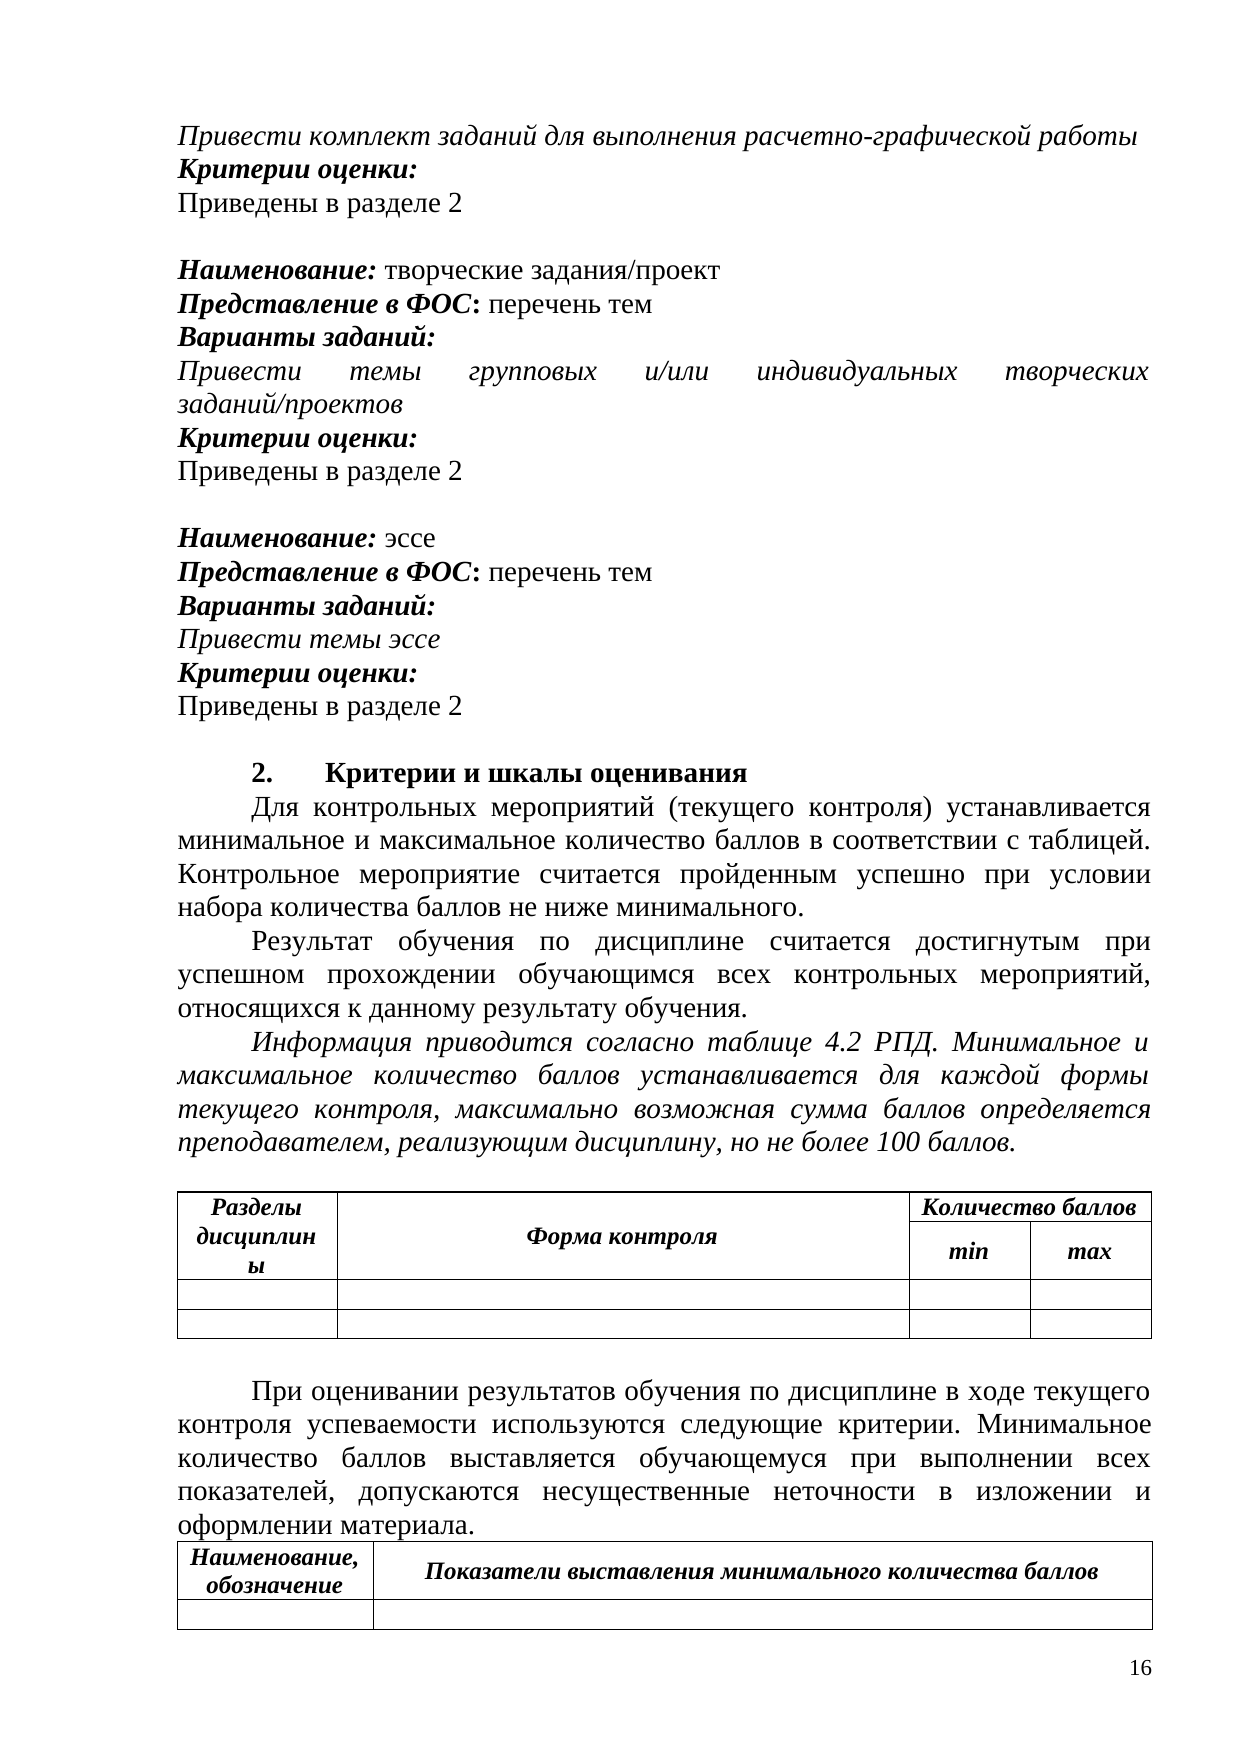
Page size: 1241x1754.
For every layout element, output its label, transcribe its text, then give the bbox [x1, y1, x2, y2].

table_cell [1031, 1280, 1151, 1308]
text Привести темы эссе [177, 621, 1152, 655]
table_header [374, 1542, 1152, 1599]
text Приведены в разделе 2 [177, 185, 1152, 219]
table_header Количество баллов [910, 1193, 1151, 1221]
text Результат обучения по дисциплине считается достигнутым при успешном прохождении обучающимся всех контрольных мероприятий, относящихся к данному результату обучения. [177, 923, 1152, 1024]
text Критерии оценки: [177, 152, 1152, 185]
text Варианты заданий: [177, 588, 1152, 621]
text Привести темы групповых и/или индивидуальных творческих заданий/проектов [177, 353, 1152, 420]
text Приведены в разделе 2 [177, 688, 1152, 722]
text Приведены в разделе 2 [177, 453, 1152, 487]
text При оценивании результатов обучения по дисциплине в ходе текущего контроля успеваемости используются следующие критерии. Минимальное количество баллов выставляется обучающемуся при выполнении всех показателей, допускаются несущественные неточности в изложении и оформлении материала. [177, 1373, 1152, 1541]
list Критерии и шкалы оценивания [177, 755, 1152, 789]
table_cell [910, 1310, 1030, 1338]
text Критерии оценки: [177, 420, 1152, 453]
text Наименование: эссе [177, 521, 1152, 554]
text Для контрольных мероприятий (текущего контроля) устанавливается минимальное и максимальное количество баллов в соответствии с таблицей. Контрольное мероприятие считается пройденным успешно при условии набора количества баллов не ниже минимального. [177, 789, 1152, 923]
table_cell [178, 1310, 337, 1338]
table_cell [1031, 1310, 1151, 1338]
table_cell [178, 1600, 373, 1629]
table_cell [338, 1280, 909, 1308]
text Представление в ФОС: перечень тем [177, 554, 1152, 588]
text Представление в ФОС: перечень тем [177, 286, 1152, 319]
table_cell max [1031, 1222, 1151, 1279]
text Варианты заданий: [177, 319, 1152, 353]
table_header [178, 1542, 373, 1599]
table_cell min [910, 1222, 1030, 1279]
text Информация приводится согласно таблице 4.2 РПД. Минимальное и максимальное количество баллов устанавливается для каждой формы текущего контроля, максимально возможная сумма баллов определяется преподавателем, реализующим дисциплину, но не более 100 баллов. [177, 1024, 1152, 1158]
text Привести комплект заданий для выполнения расчетно-графической работы [177, 118, 1152, 152]
text Наименование: творческие задания/проект [177, 252, 1152, 286]
table_header Форма контроля [338, 1193, 909, 1279]
table_cell [338, 1310, 909, 1338]
table_cell [910, 1280, 1030, 1308]
table_cell [374, 1600, 1152, 1629]
text Критерии оценки: [177, 655, 1152, 688]
table_cell [178, 1280, 337, 1308]
table_header Разделы дисциплины [178, 1193, 337, 1279]
